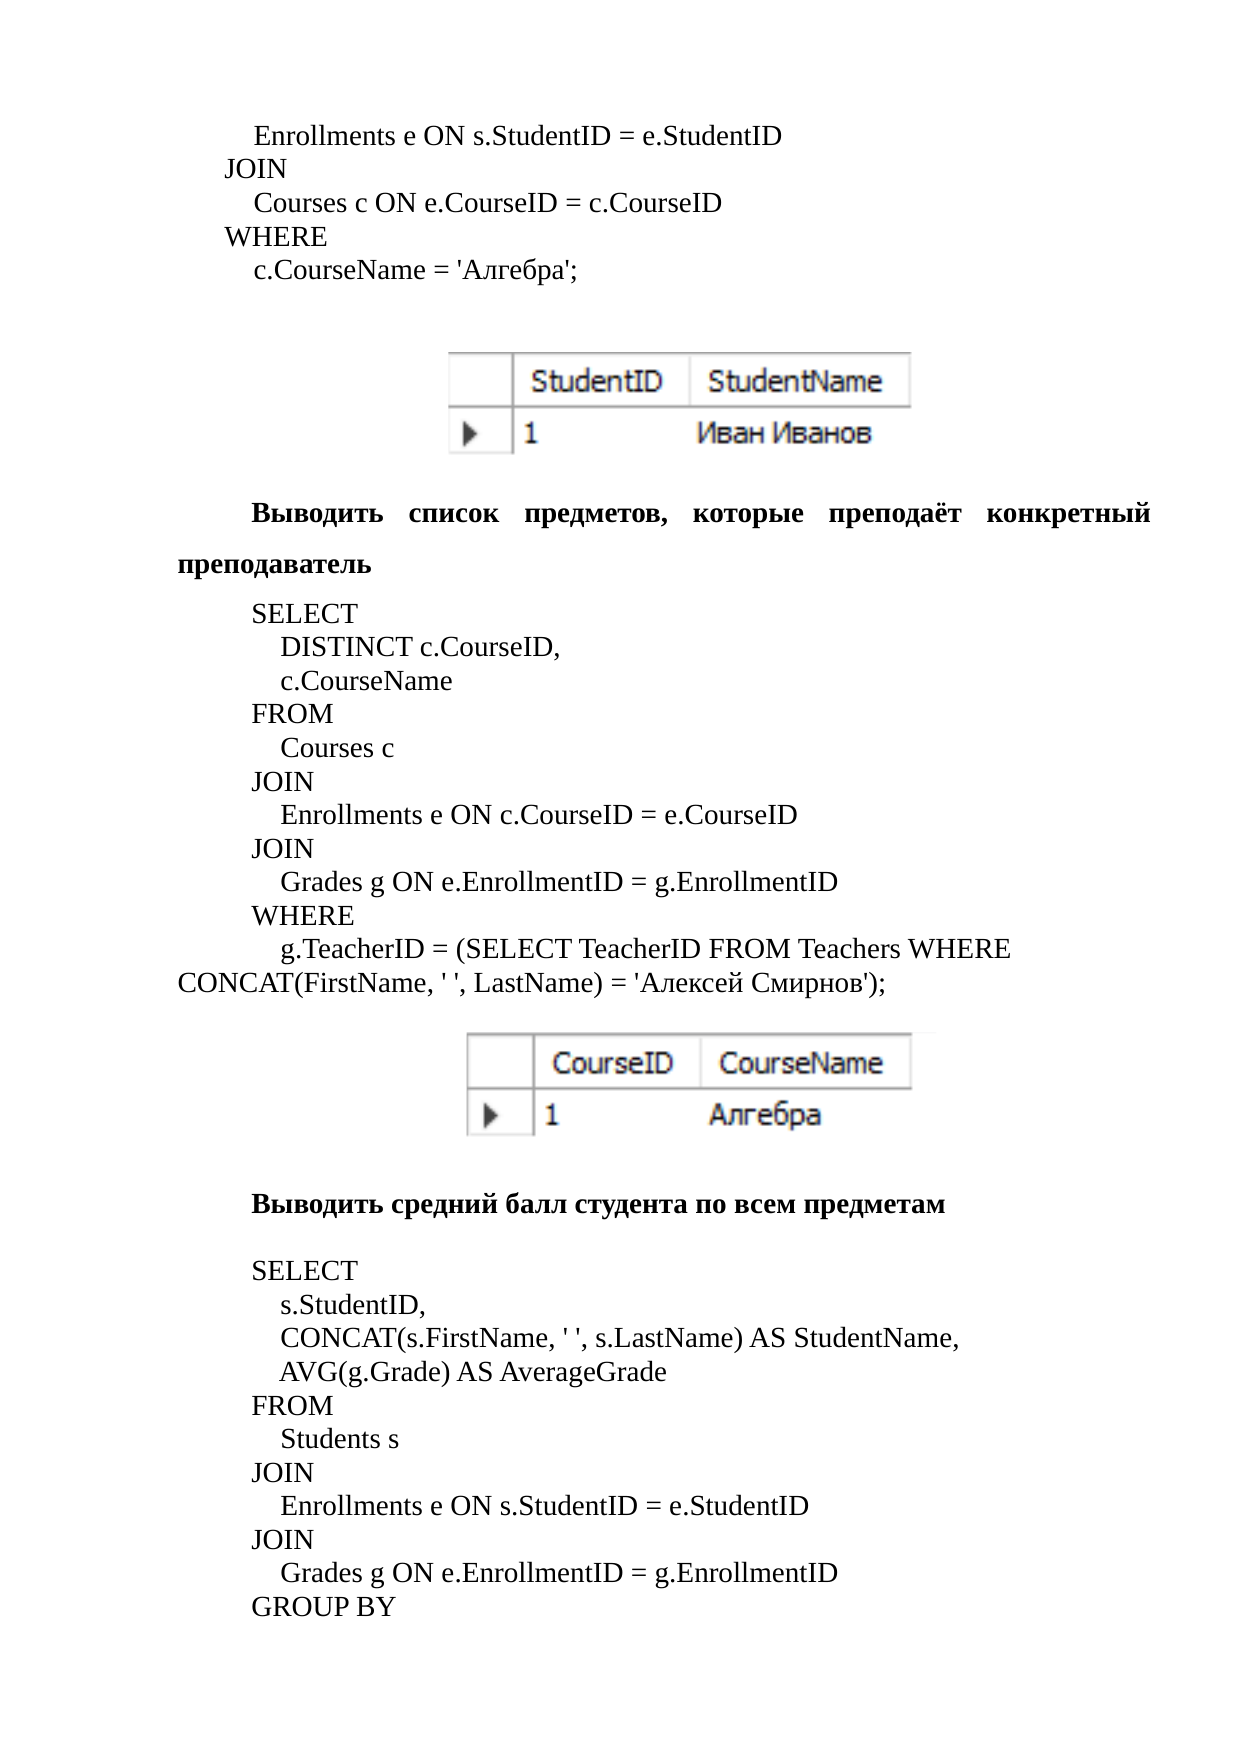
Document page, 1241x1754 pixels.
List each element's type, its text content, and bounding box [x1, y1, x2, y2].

list Grades g ON e.EnrollmentID = g.EnrollmentID [177, 1555, 1152, 1589]
list GROUP BY [177, 1589, 1152, 1622]
list Enrollments e ON s.StudentID = e.StudentID [177, 1488, 1152, 1522]
list Courses c ON e.CourseID = c.CourseID [224, 185, 1152, 219]
list Enrollments e ON s.StudentID = e.StudentID [224, 118, 1152, 152]
list JOIN [177, 831, 1152, 864]
list JOIN [177, 1522, 1152, 1555]
list Выводить список предметов, которые преподаёт конкретный преподаватель [177, 495, 1152, 579]
list AVG(g.Grade) AS AverageGrade [177, 1354, 1152, 1388]
list FROM [177, 697, 1152, 730]
list Courses c [177, 730, 1152, 764]
list Students s [177, 1421, 1152, 1455]
list Grades g ON e.EnrollmentID = g.EnrollmentID [177, 864, 1152, 898]
list c.CourseName [177, 663, 1152, 697]
list FROM [177, 1388, 1152, 1421]
list SELECT [177, 596, 1152, 629]
list WHERE [224, 219, 1152, 252]
list DISTINCT c.CourseID, [177, 629, 1152, 663]
picture [466, 1032, 937, 1153]
list s.StudentID, [177, 1287, 1152, 1321]
list JOIN [224, 152, 1152, 185]
list JOIN [177, 1455, 1152, 1488]
list SELECT [177, 1253, 1152, 1287]
list WHERE [177, 898, 1152, 931]
list JOIN [177, 764, 1152, 797]
picture [448, 352, 928, 482]
list CONCAT(s.FirstName, ' ', s.LastName) AS StudentName, [177, 1321, 1152, 1354]
list c.CourseName = 'Алгебра'; [224, 252, 1152, 286]
list Enrollments e ON c.CourseID = e.CourseID [177, 797, 1152, 831]
list Выводить средний балл студента по всем предметам [177, 1186, 1152, 1220]
list g.TeacherID = (SELECT TeacherID FROM Teachers WHERE CONCAT(FirstName, ' ', LastName) = 'Алексей Смирнов'); [177, 931, 1152, 998]
